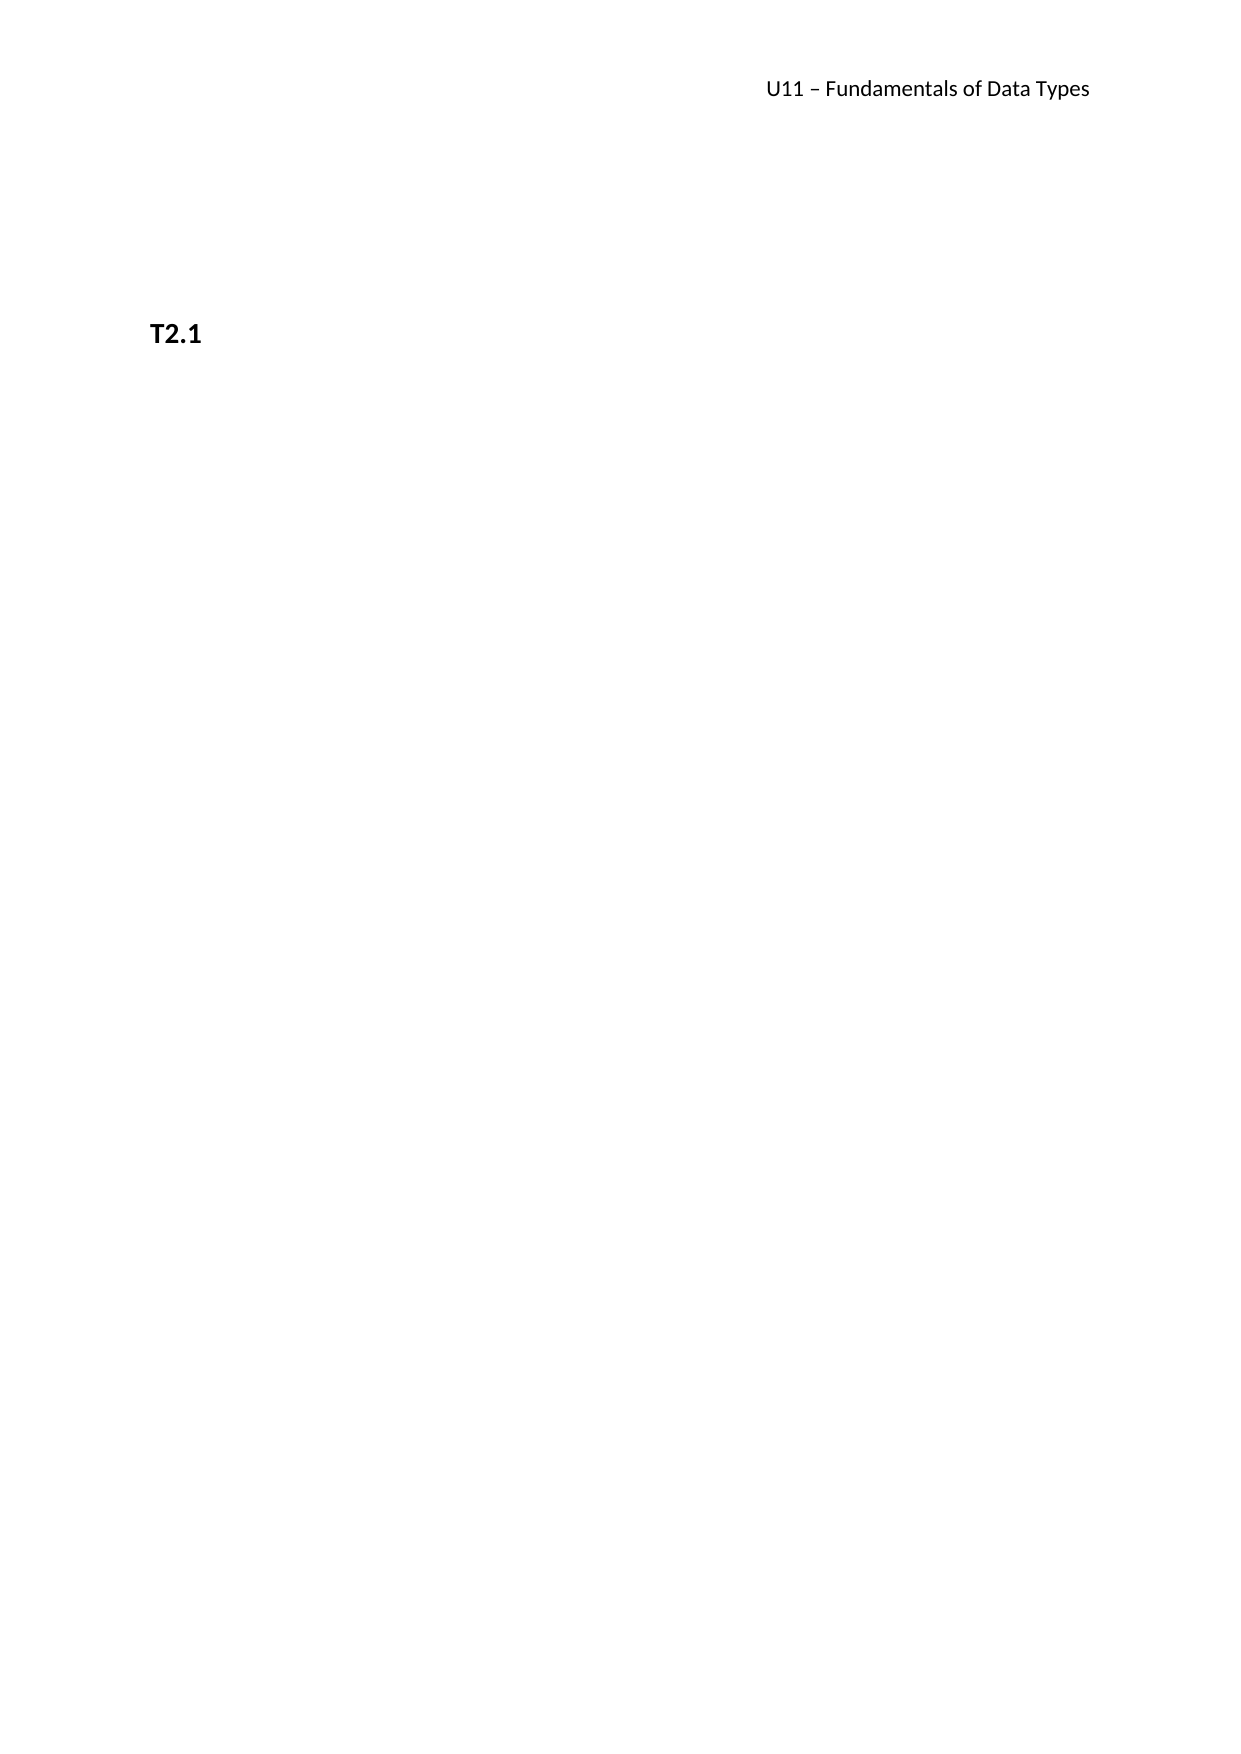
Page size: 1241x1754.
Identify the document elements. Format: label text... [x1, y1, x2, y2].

text T2.1 [150, 315, 1090, 351]
